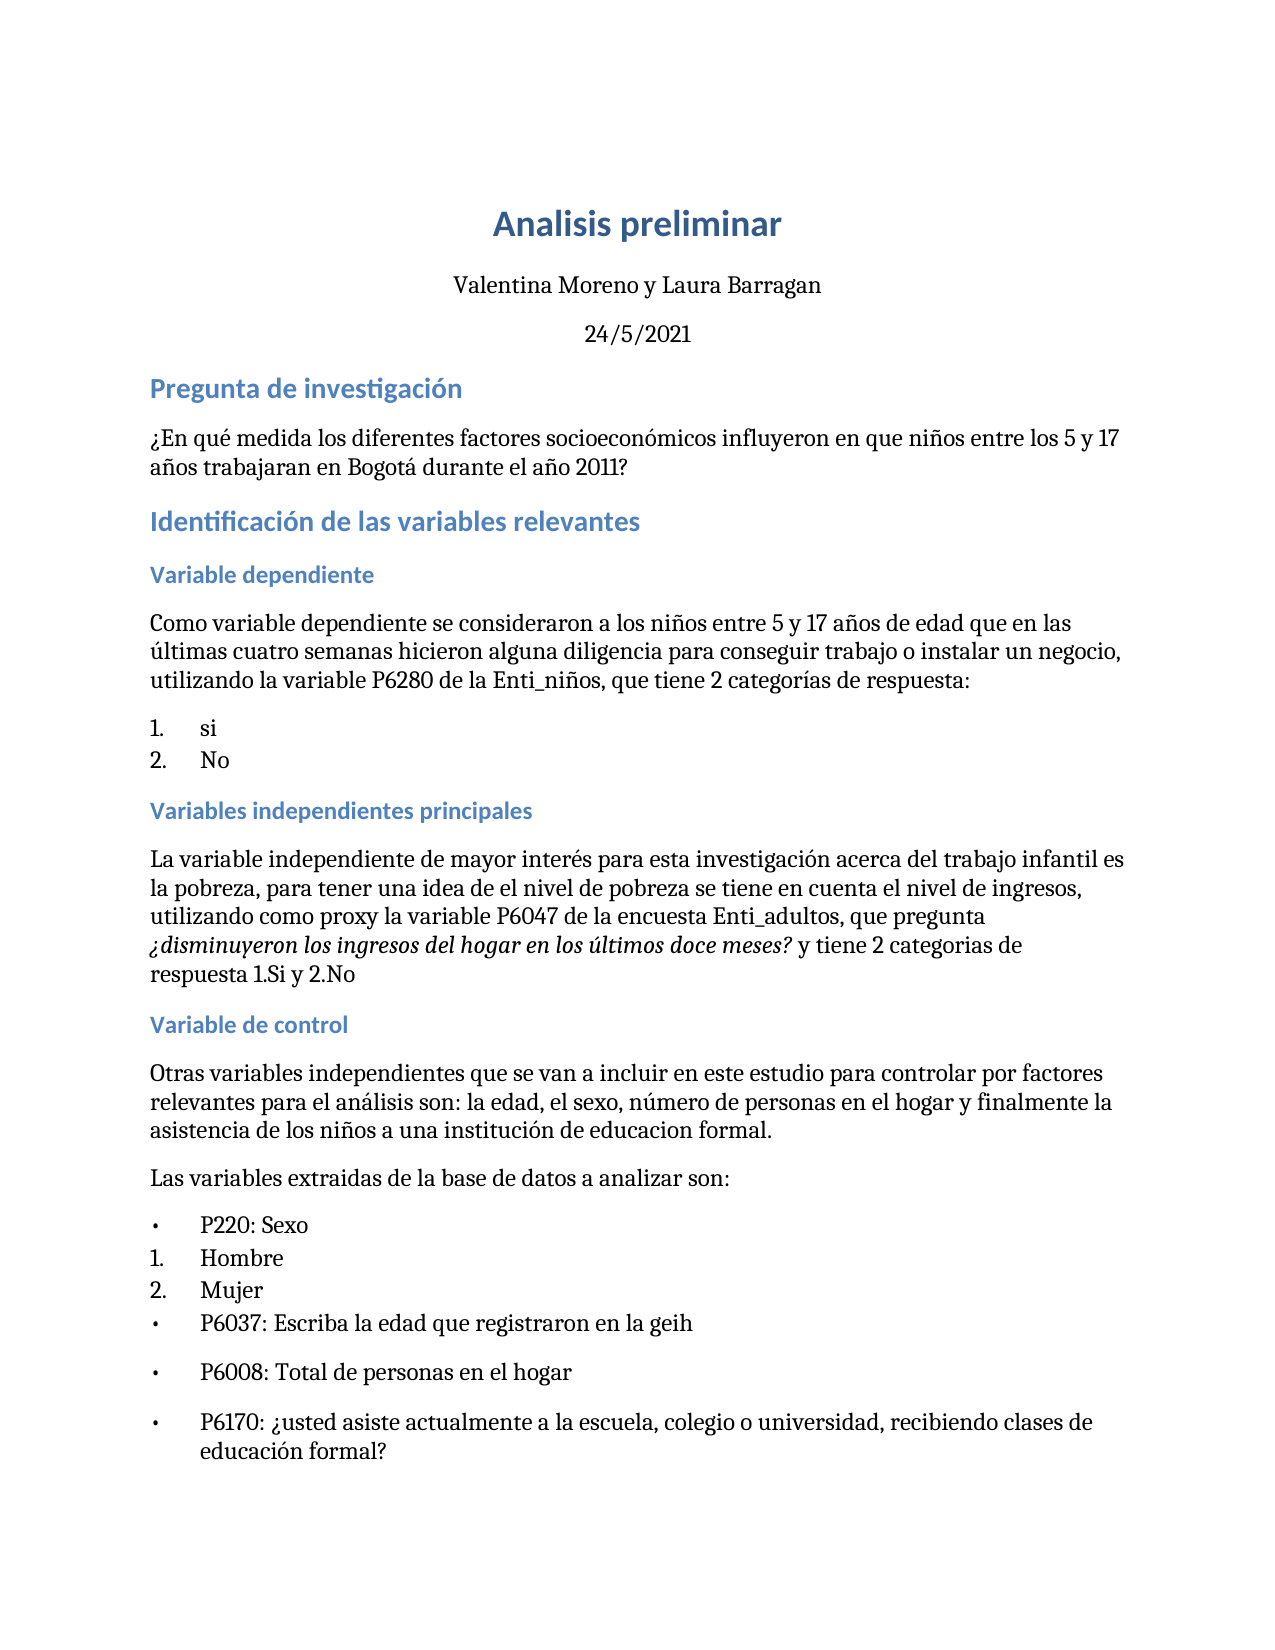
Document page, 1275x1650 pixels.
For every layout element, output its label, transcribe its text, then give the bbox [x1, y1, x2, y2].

list P6170: ¿usted asiste actualmente a la escuela, colegio o universidad, recibiendo clases de educación formal? [150, 1408, 1125, 1465]
text Como variable dependiente se consideraron a los niños entre 5 y 17 años de edad que en las últimas cuatro semanas hicieron alguna diligencia para conseguir trabajo o instalar un negocio, utilizando la variable P6280 de la Enti_niños, que tiene 2 categorías de respuesta: [150, 608, 1125, 695]
text Las variables extraidas de la base de datos a analizar son: [150, 1164, 1125, 1192]
subtitle Variable de control [150, 1009, 1125, 1040]
list si [150, 713, 1125, 742]
subtitle Variable dependiente [150, 559, 1125, 590]
text Otras variables independientes que se van a incluir en este estudio para controlar por factores relevantes para el análisis son: la edad, el sexo, número de personas en el hogar y finalmente la asistencia de los niños a una institución de educacion formal. [150, 1059, 1125, 1145]
subtitle Pregunta de investigación [150, 370, 1125, 406]
text Valentina Moreno y Laura Barragan [150, 271, 1125, 299]
list P220: Sexo [150, 1211, 1125, 1240]
subtitle Variables independientes principales [150, 796, 1125, 826]
title Analisis preliminar [150, 200, 1125, 246]
list P6008: Total de personas en el hogar [150, 1358, 1125, 1387]
list P6037: Escriba la edad que registraron en la geih [150, 1309, 1125, 1337]
text La variable independiente de mayor interés para esta investigación acerca del trabajo infantil es la pobreza, para tener una idea de el nivel de pobreza se tiene en cuenta el nivel de ingresos, utilizando como proxy la variable P6047 de la encuesta Enti_adultos, que pregunta ¿disminuyeron los ingresos del hogar en los últimos doce meses? y tiene 2 categorias de respuesta 1.Si y 2.No [150, 845, 1125, 988]
subtitle Identificación de las variables relevantes [150, 503, 1125, 538]
list No [150, 746, 1125, 775]
list Hombre [150, 1244, 1125, 1272]
text ¿En qué medida los diferentes factores socioeconómicos influyeron en que niños entre los 5 y 17 años trabajaran en Bogotá durante el año 2011? [150, 424, 1125, 482]
list Mujer [150, 1276, 1125, 1305]
text 24/5/2021 [150, 320, 1125, 349]
